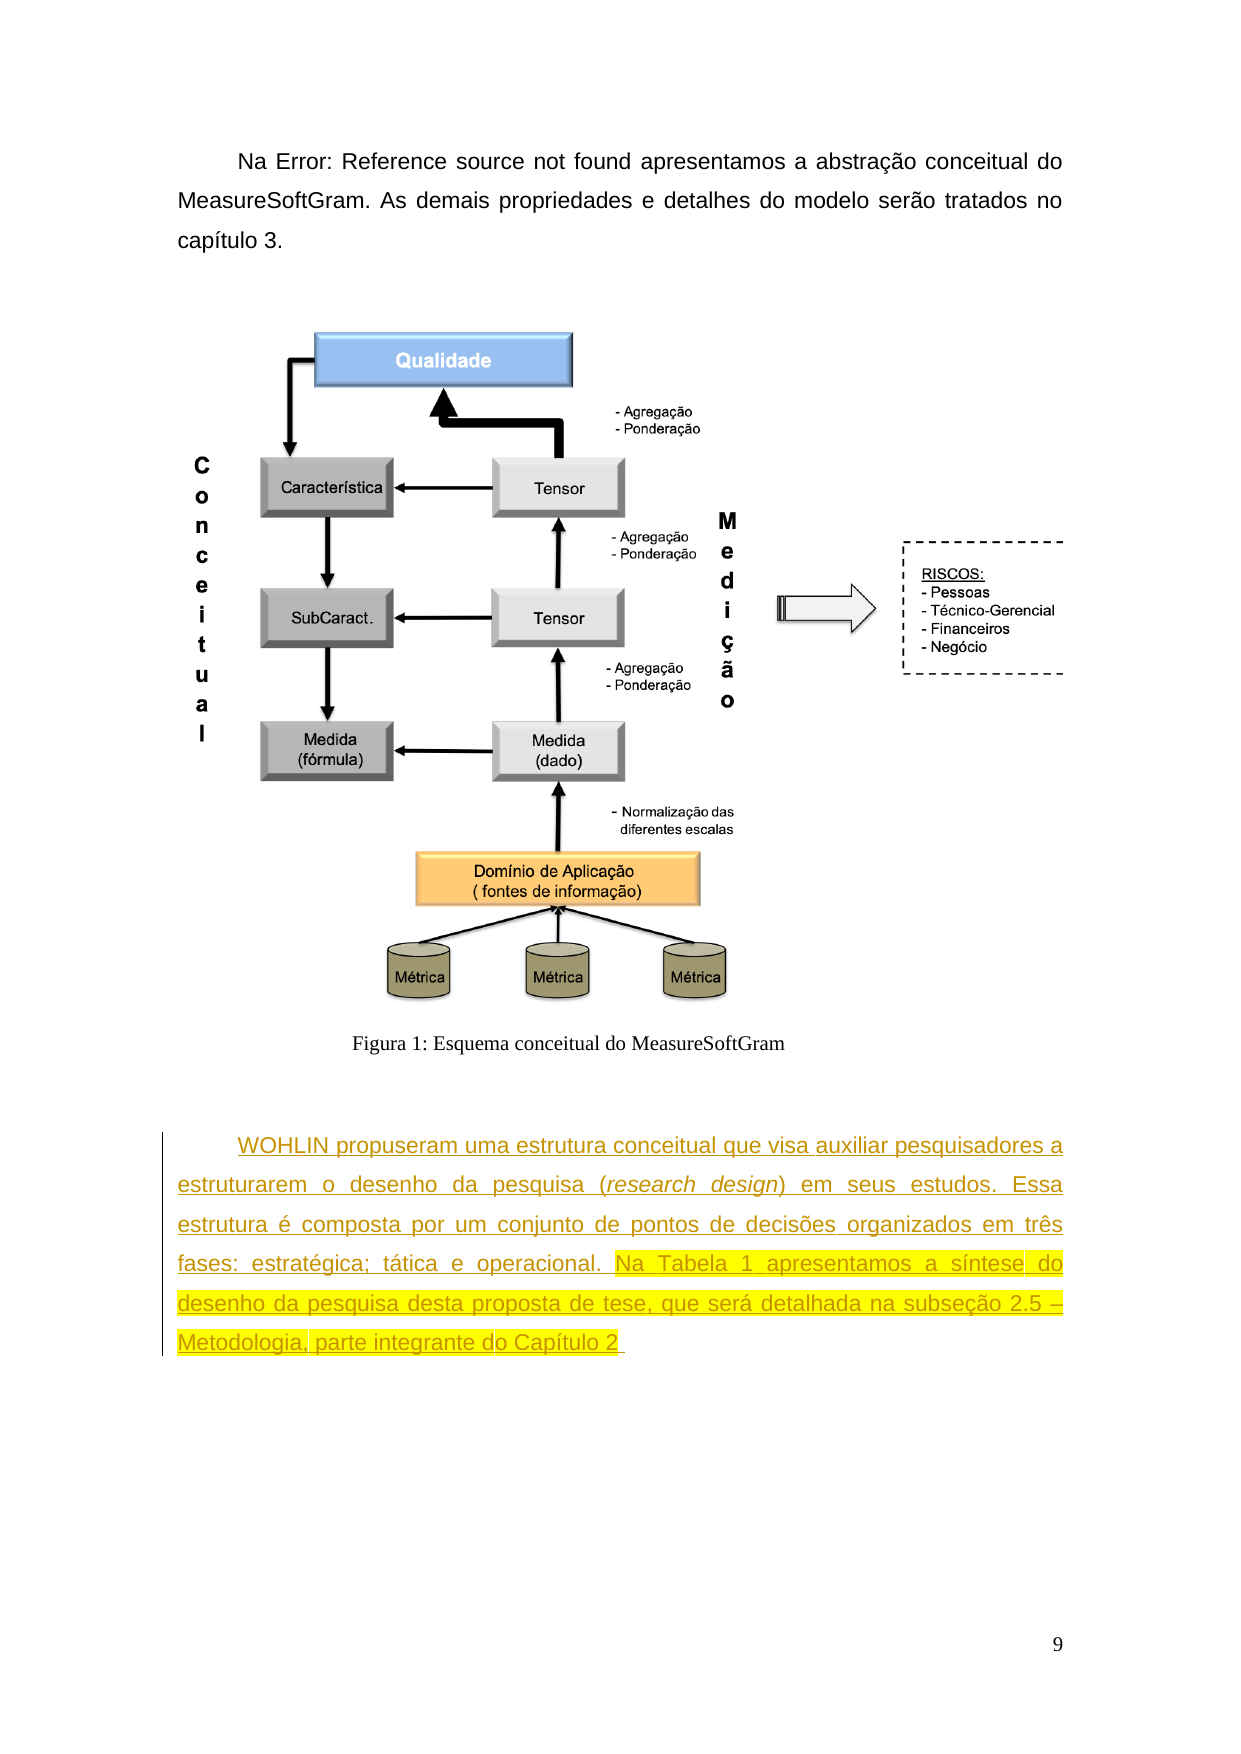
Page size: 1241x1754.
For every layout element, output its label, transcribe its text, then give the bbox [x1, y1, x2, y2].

picture [177, 330, 1063, 1004]
text Figura 1: Esquema conceitual do MeasureSoftGram [74, 1031, 1063, 1055]
